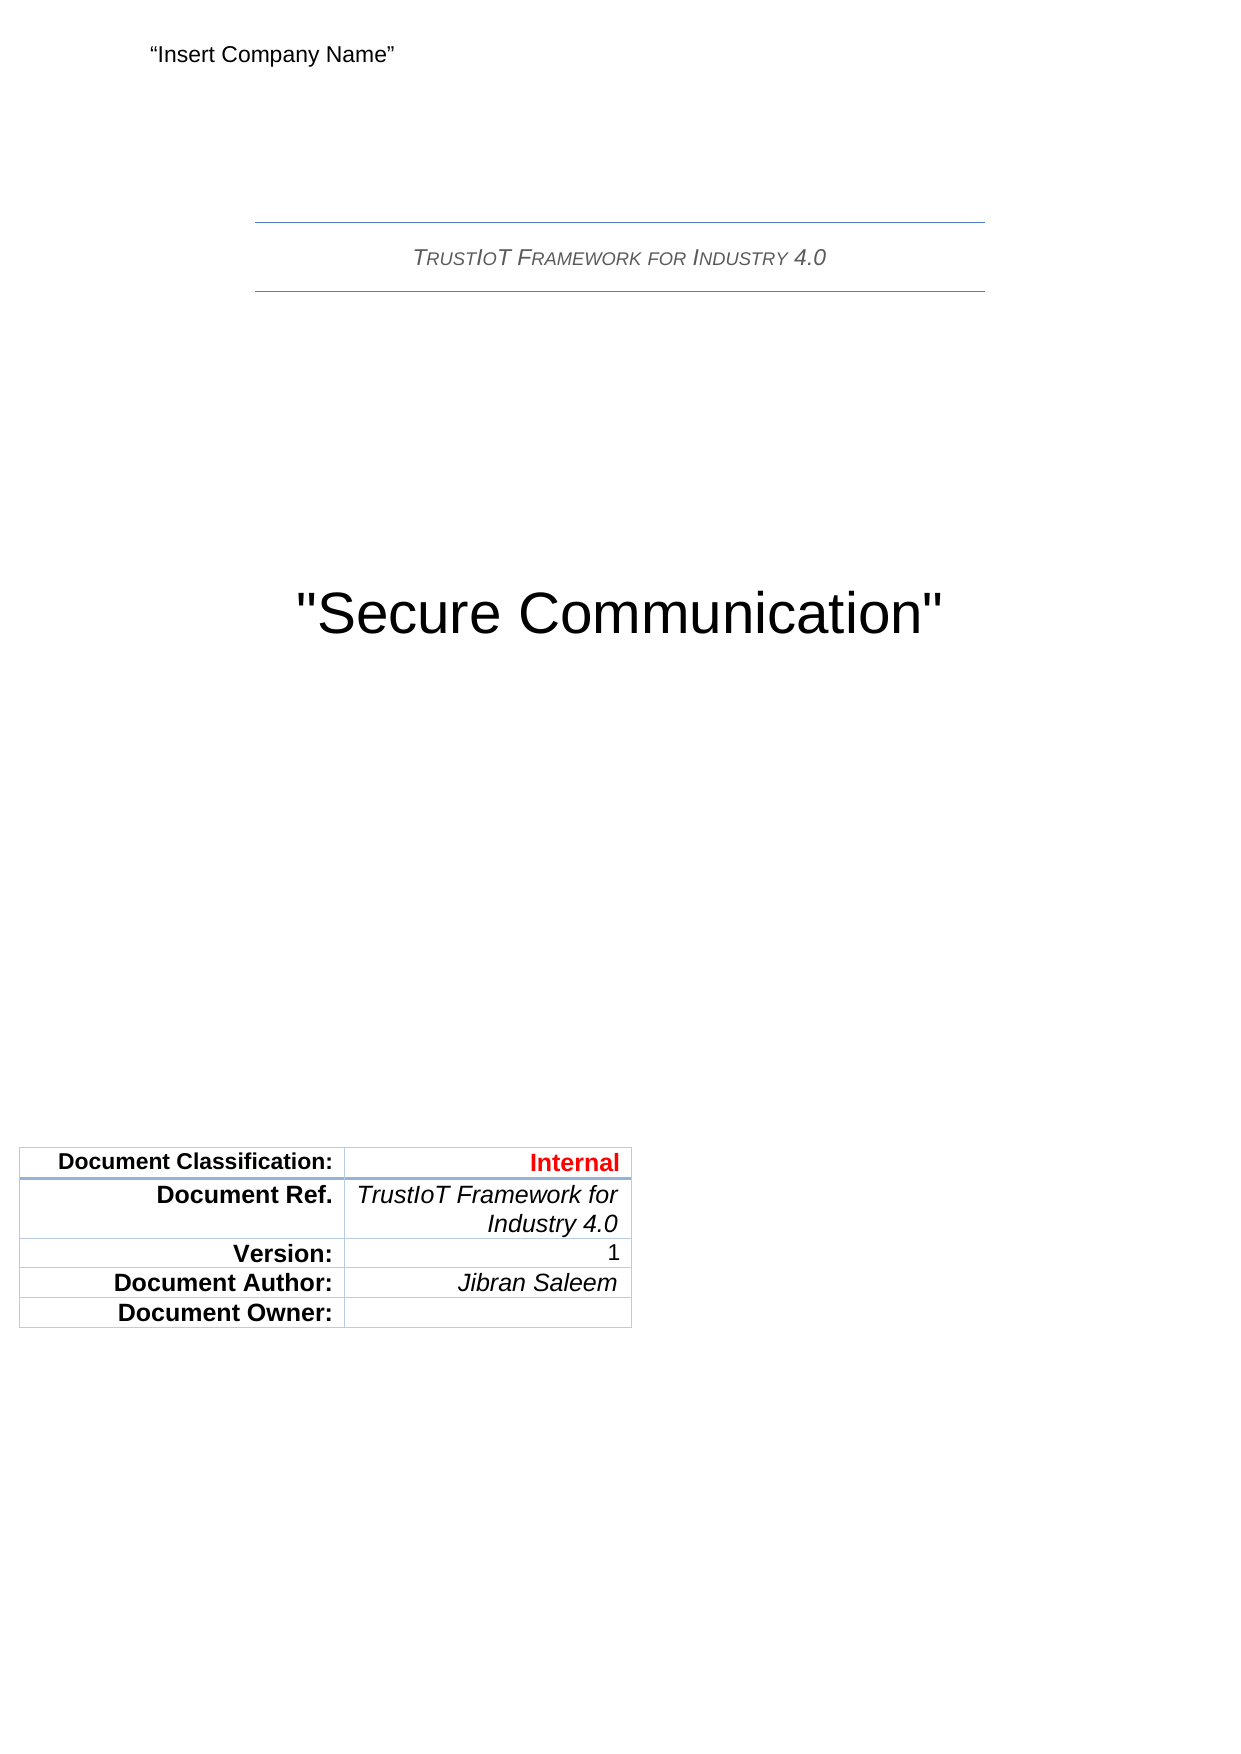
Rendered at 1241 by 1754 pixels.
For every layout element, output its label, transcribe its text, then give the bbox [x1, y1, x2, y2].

table_cell Document Owner: [20, 1298, 344, 1327]
table_cell Document Author: [20, 1268, 344, 1297]
table_cell TrustIoT Framework for Industry 4.0 [345, 1180, 631, 1237]
table_cell Document Ref. [20, 1180, 344, 1237]
table_cell [345, 1298, 631, 1327]
text "Secure Communication" [150, 579, 1090, 646]
table_header Document Classification: [20, 1148, 344, 1177]
table_header Internal [345, 1148, 631, 1177]
table_cell Version: [20, 1239, 344, 1267]
table_cell Jibran Saleem [345, 1268, 631, 1297]
